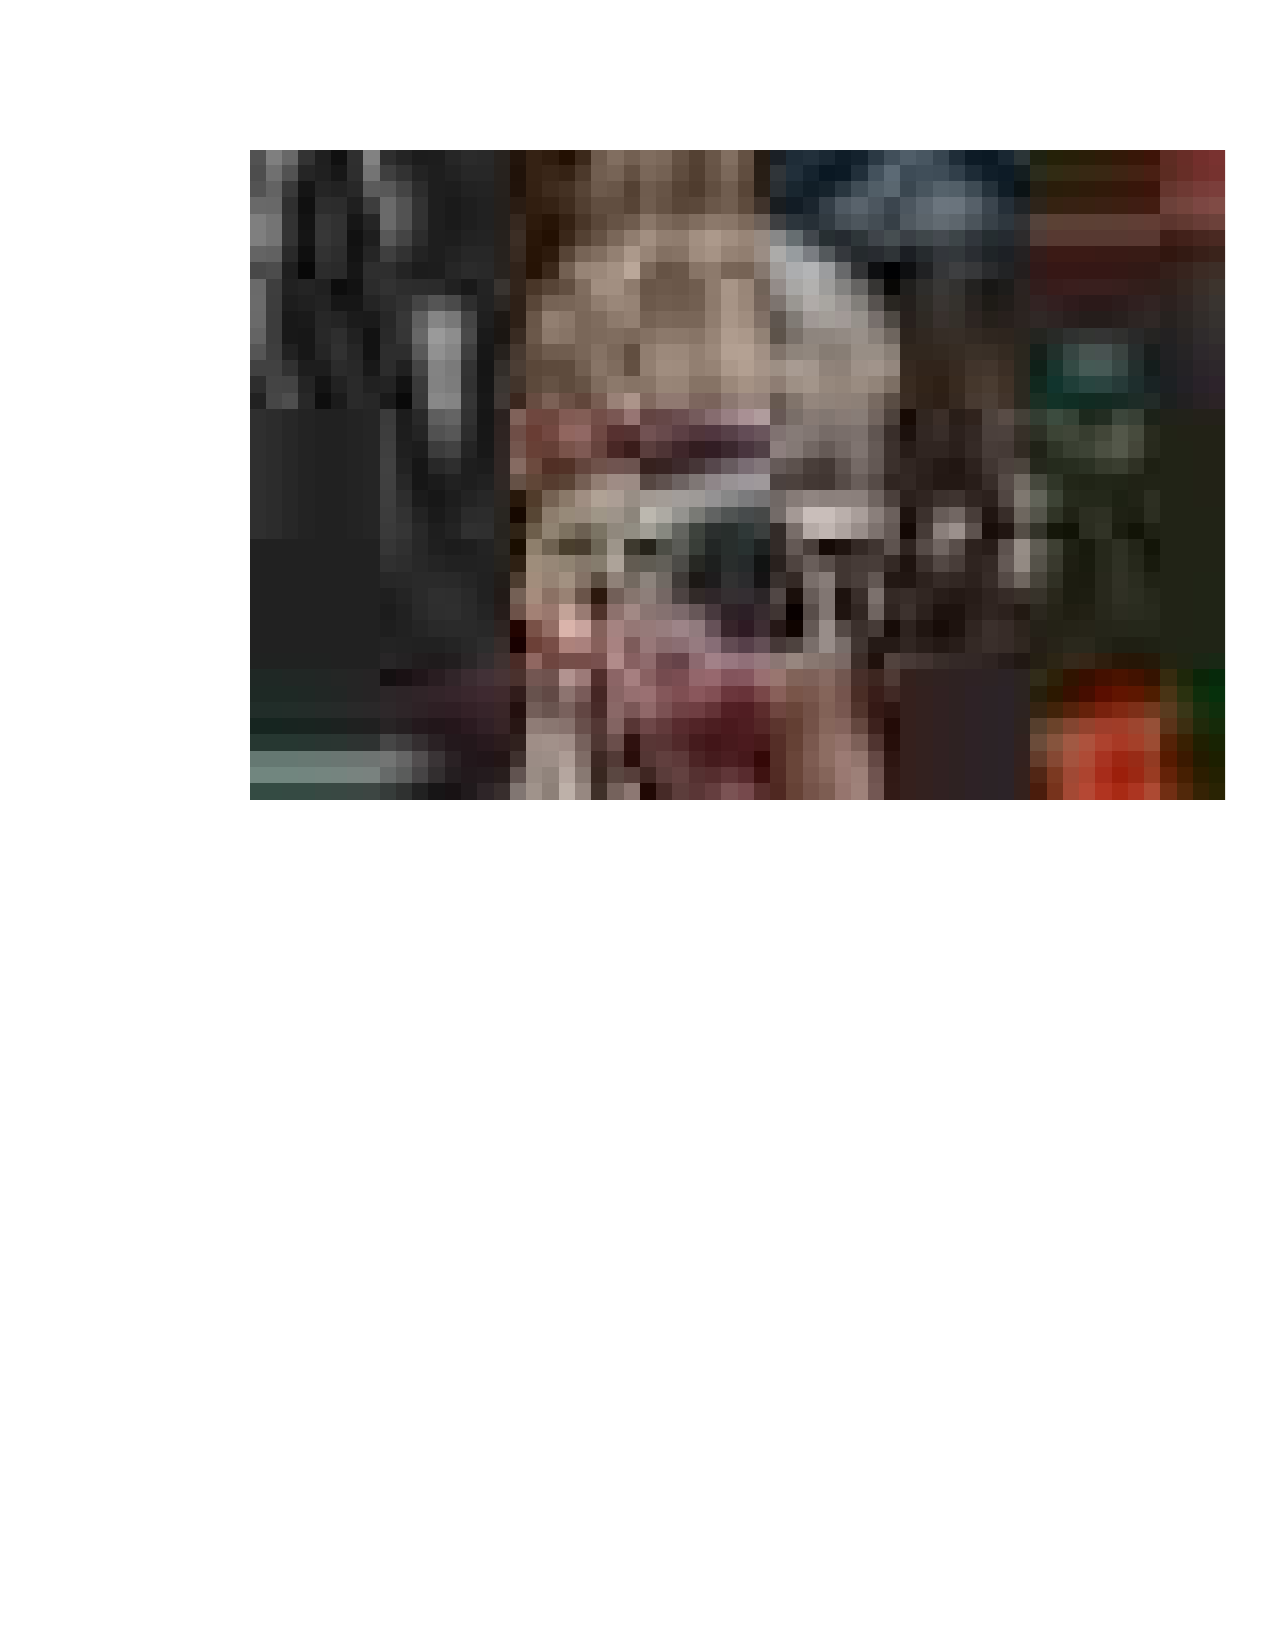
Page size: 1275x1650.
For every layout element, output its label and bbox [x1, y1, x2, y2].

picture [250, 150, 1225, 800]
